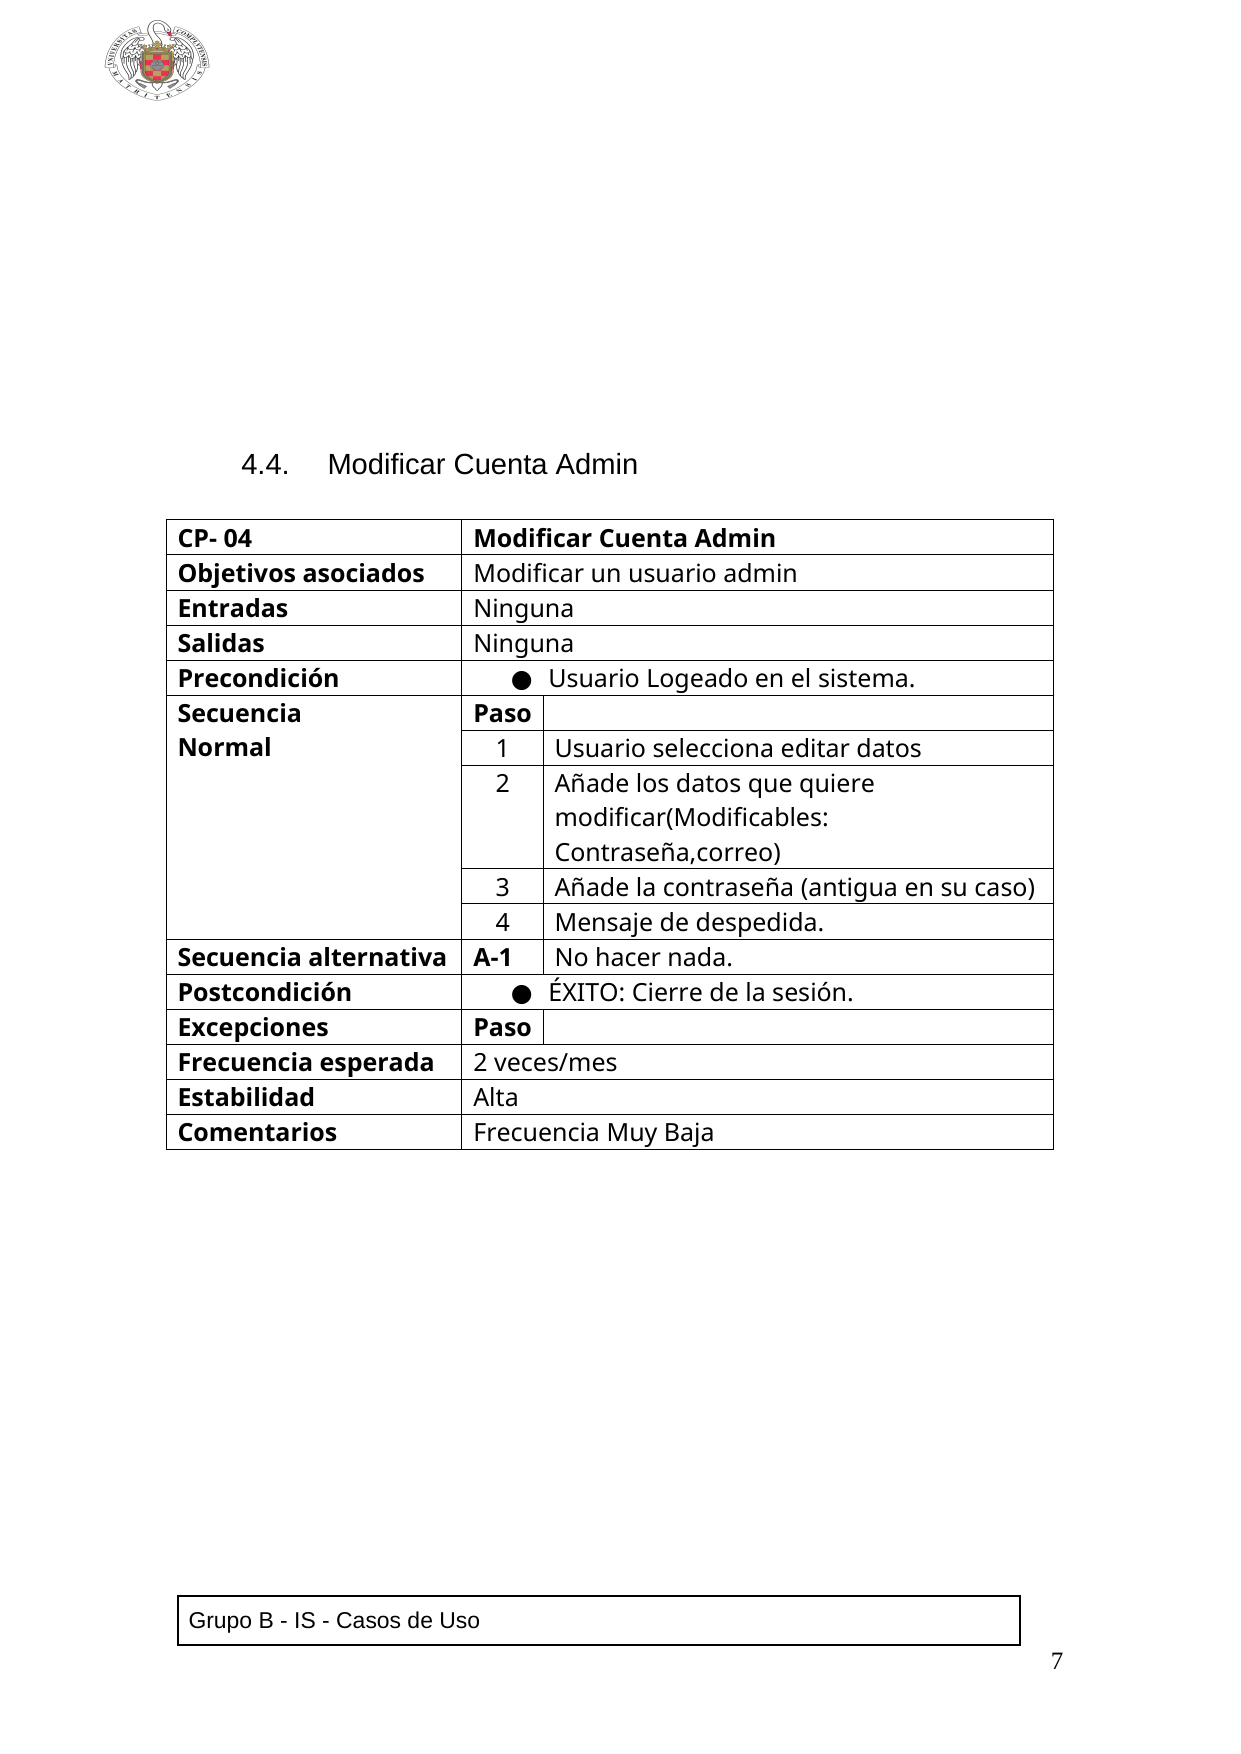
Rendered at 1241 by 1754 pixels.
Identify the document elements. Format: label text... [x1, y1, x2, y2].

picture [103, 19, 211, 102]
table_cell Alta [462, 1080, 1053, 1114]
table_cell 1 [462, 731, 543, 765]
table_cell Estabilidad [167, 1080, 461, 1114]
table_cell Mensaje de despedida. [544, 904, 1053, 938]
table_cell Objetivos asociados [167, 555, 461, 589]
table_cell [544, 1010, 1053, 1044]
table_cell Modificar un usuario admin [462, 555, 1053, 589]
table_cell 2 veces/mes [462, 1045, 1053, 1079]
table_cell Postcondición [167, 975, 461, 1009]
table_cell Secuencia alternativa [167, 940, 461, 973]
table_cell Comentarios [167, 1115, 461, 1149]
table_cell Añade la contraseña (antigua en su caso) [544, 869, 1053, 903]
table_cell Paso [462, 1010, 543, 1044]
table_header Modificar Cuenta Admin [462, 520, 1053, 554]
table_cell 2 [462, 766, 543, 868]
table_cell Usuario Logeado en el sistema. [462, 661, 1053, 695]
table_cell Excepciones [167, 1010, 461, 1044]
table_cell No hacer nada. [544, 940, 1053, 973]
table_cell 3 [462, 869, 543, 903]
table_cell Ninguna [462, 591, 1053, 624]
table_cell 4 [462, 904, 543, 938]
table_cell Usuario selecciona editar datos [544, 731, 1053, 765]
table_cell Frecuencia esperada [167, 1045, 461, 1079]
list Modificar Cuenta Admin [290, 447, 1063, 481]
table_cell Secuencia Normal [167, 696, 461, 938]
table_cell Salidas [167, 626, 461, 660]
table_cell Ninguna [462, 626, 1053, 660]
table_cell ÉXITO: Cierre de la sesión. [462, 975, 1053, 1009]
table_cell Precondición [167, 661, 461, 695]
table_cell Paso [462, 696, 543, 730]
table_cell Añade los datos que quiere modificar(Modificables: Contraseña,correo) [544, 766, 1053, 868]
table_cell Entradas [167, 591, 461, 624]
table_cell A-1 [462, 940, 543, 973]
table_cell [544, 696, 1053, 730]
table_cell Frecuencia Muy Baja [462, 1115, 1053, 1149]
table_header CP- 04 [167, 520, 461, 554]
